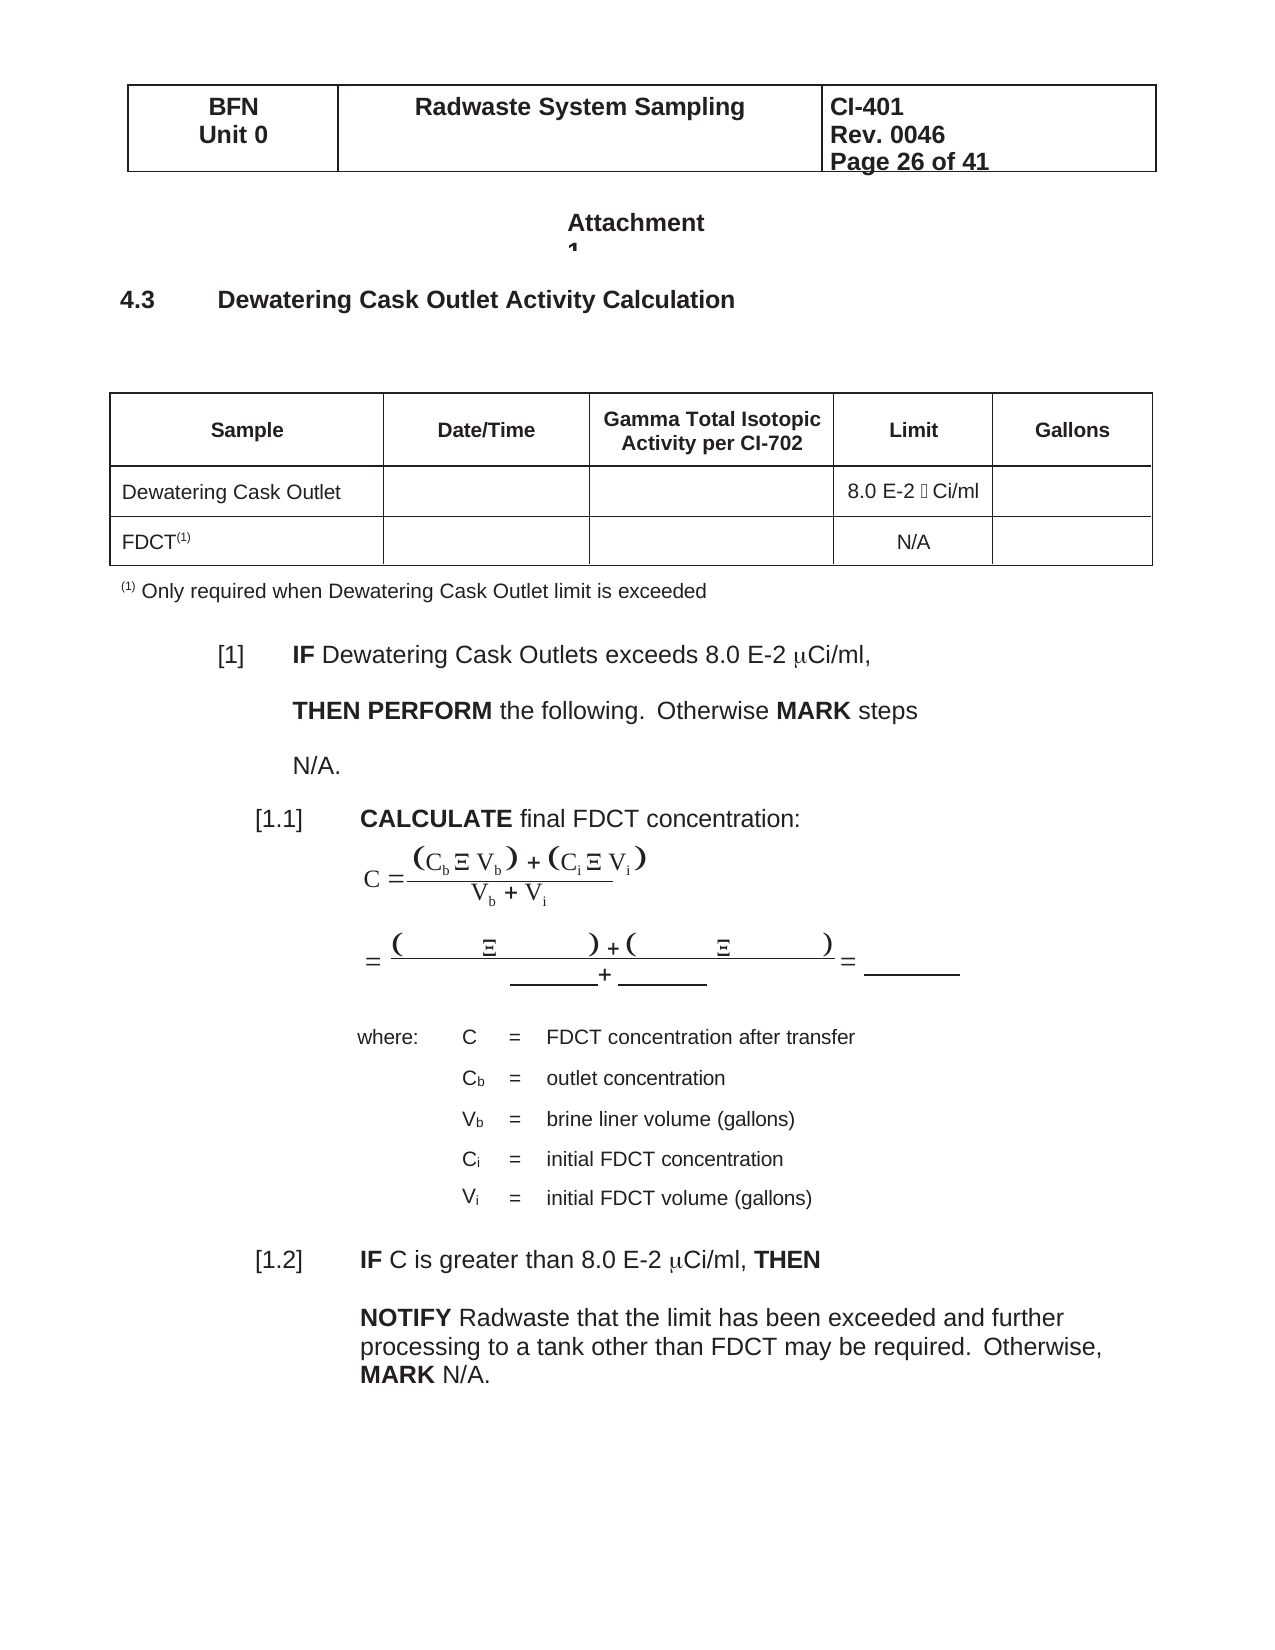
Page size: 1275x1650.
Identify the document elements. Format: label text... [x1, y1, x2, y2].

table_header Limit [834, 394, 992, 465]
table_header FDCT concentration after transfer [534, 1026, 862, 1058]
table_cell [384, 467, 589, 516]
table_cell FDCT(1) [111, 517, 383, 564]
table_cell N/A [834, 517, 992, 564]
table_cell [590, 467, 833, 516]
table_cell brine liner volume (gallons) [534, 1099, 862, 1139]
table_cell Vi [352, 1180, 497, 1211]
table_cell [590, 517, 833, 564]
text  [98, 963, 1119, 988]
table_cell 8.0 E-2 Ci/ml [834, 467, 992, 516]
table_cell [993, 516, 1152, 564]
list Dewatering Cask Outlet Activity Calculation [120, 285, 1167, 314]
text [1] IF Dewatering Cask Outlets exceeds 8.0 E-2 Ci/ml, THEN PERFORM the following. Otherwise MARK steps N/A. [217, 640, 946, 780]
table_cell [993, 465, 1152, 516]
table_cell Vb [352, 1099, 497, 1139]
text Vb  Vi [367, 877, 650, 906]
text [1.1] CALCULATE final FDCT concentration: [255, 807, 1167, 833]
table_header Date/Time [384, 394, 589, 465]
table_cell = [497, 1099, 534, 1139]
table_cell = [497, 1180, 534, 1211]
text C  Cb  Vb   Ci  Vi  [363, 842, 1167, 877]
table_cell = [497, 1058, 534, 1098]
text NOTIFY Radwaste that the limit has been exceeded and further processing to a tank other than FDCT may be required. Otherwise, MARK N/A. [360, 1303, 1167, 1389]
table_cell [384, 517, 589, 564]
table_header = [497, 1026, 534, 1058]
table_header where: C [352, 1026, 497, 1058]
table_cell Ci [352, 1139, 497, 1179]
table_header Gallons [993, 394, 1152, 465]
text [1.2] IF C is greater than 8.0 E-2 Ci/ml, THEN [255, 1245, 1167, 1274]
table_header Gamma Total Isotopic Activity per CI-702 [590, 394, 833, 465]
text (1) Only required when Dewatering Cask Outlet limit is exceeded [121, 579, 1167, 603]
table_cell Cb [352, 1058, 497, 1098]
table_cell Dewatering Cask Outlet [111, 467, 383, 516]
table_cell initial FDCT concentration [534, 1139, 862, 1179]
table_cell = [497, 1139, 534, 1179]
table_header Sample [111, 394, 383, 465]
table_cell initial FDCT volume (gallons) [534, 1180, 862, 1211]
text          [364, 929, 1167, 963]
table_cell outlet concentration [534, 1058, 862, 1098]
